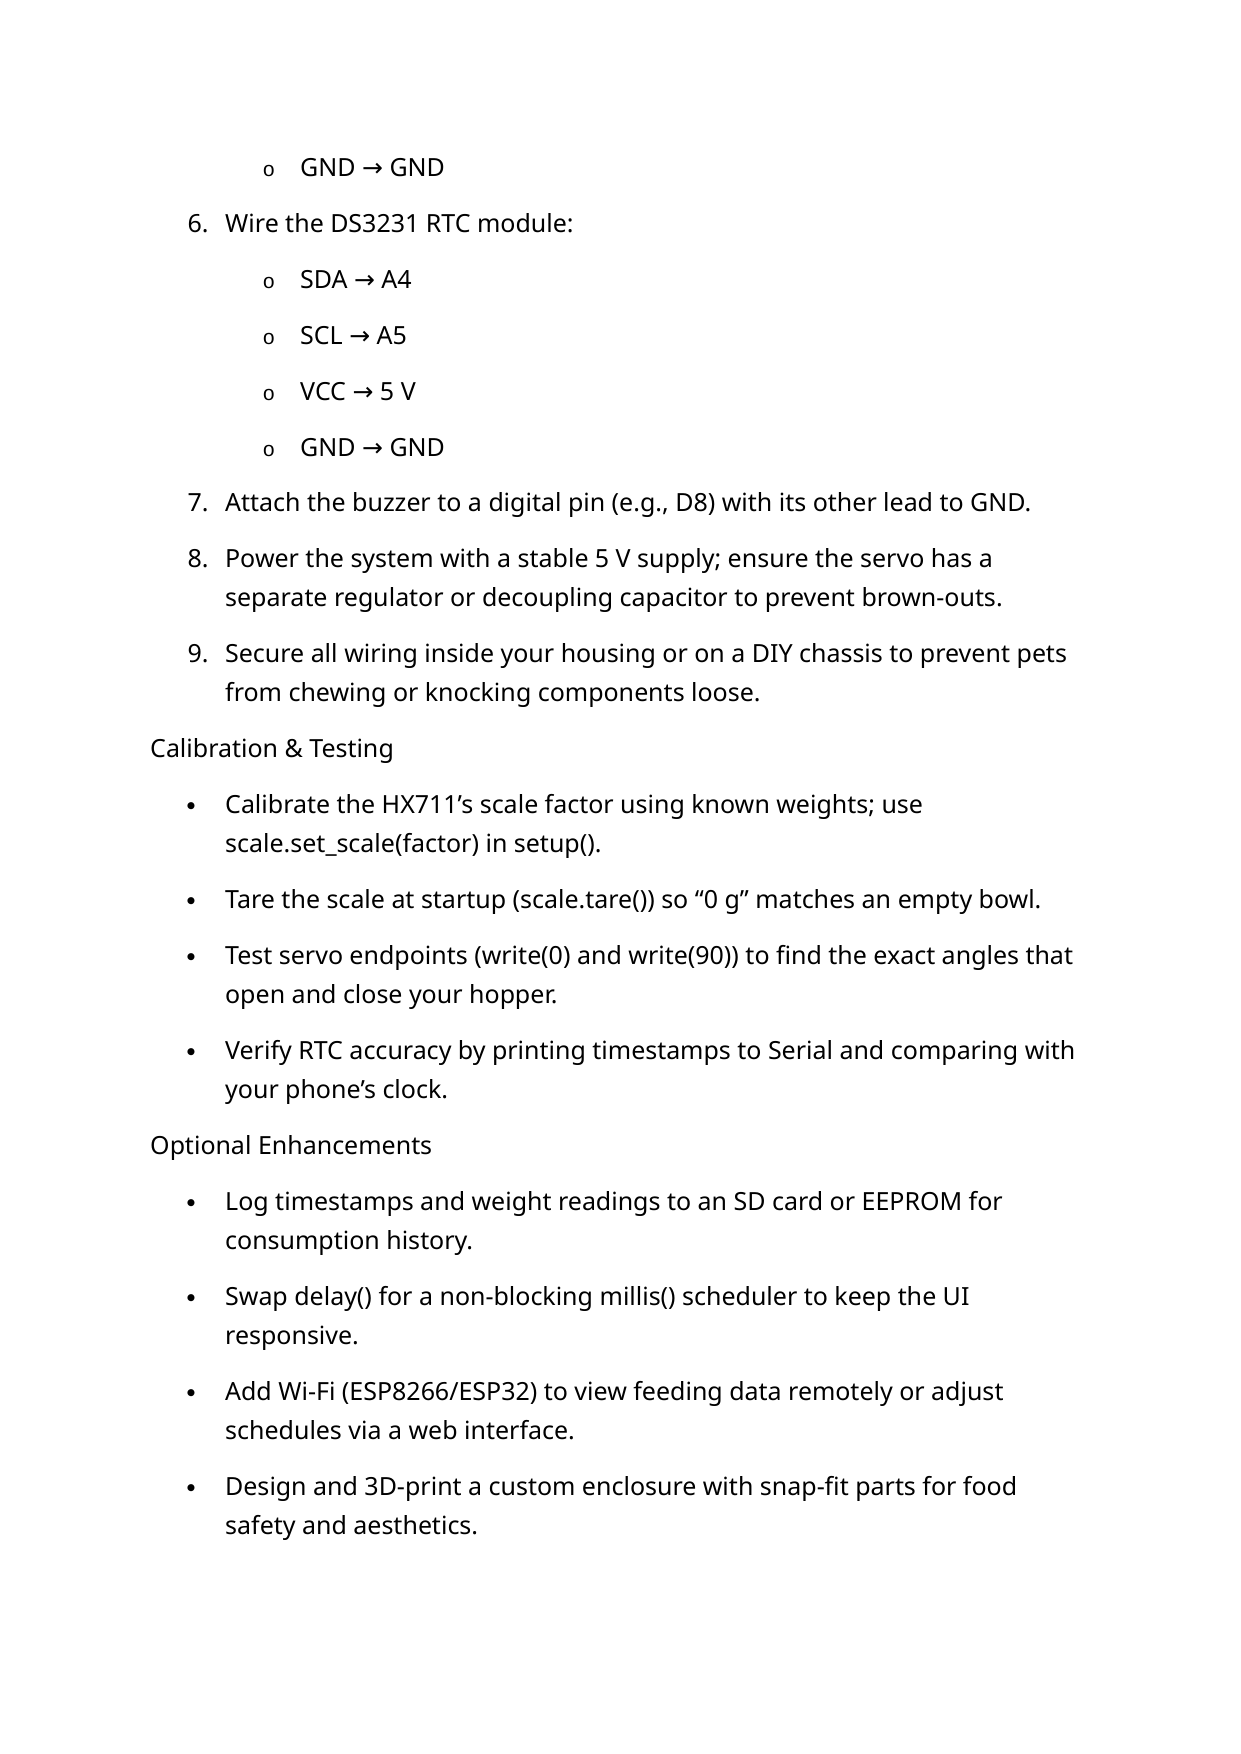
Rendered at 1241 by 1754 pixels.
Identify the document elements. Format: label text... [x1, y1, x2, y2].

list Secure all wiring inside your housing or on a DIY chassis to prevent pets from chewing or knocking components loose. [187, 636, 1090, 709]
list GND → GND [262, 429, 1090, 463]
list VCC → 5 V [262, 373, 1090, 407]
list Power the system with a stable 5 V supply; ensure the servo has a separate regulator or decoupling capacitor to prevent brown-outs. [187, 541, 1090, 614]
list Wire the DS3231 RTC module: [187, 206, 1090, 240]
list Log timestamps and weight readings to an SD card or EEPROM for consumption history. [187, 1183, 1090, 1257]
list Tare the scale at startup (scale.tare()) so “0 g” matches an empty bowl. [187, 882, 1090, 916]
list Calibrate the HX711’s scale factor using known weights; use scale.set_scale(factor) in setup(). [187, 787, 1090, 860]
list Test servo endpoints (write(0) and write(90)) to find the exact angles that open and close your hopper. [187, 937, 1090, 1011]
list SDA → A4 [262, 262, 1090, 296]
list SCL → A5 [262, 317, 1090, 352]
text Calibration & Testing [150, 731, 1090, 765]
list Verify RTC accuracy by printing timestamps to Serial and comparing with your phone’s clock. [187, 1032, 1090, 1106]
list Attach the buzzer to a digital pin (e.g., D8) with its other lead to GND. [187, 485, 1090, 519]
list Design and 3D-print a custom enclosure with snap-fit parts for food safety and aesthetics. [187, 1468, 1090, 1542]
list Swap delay() for a non-blocking millis() scheduler to keep the UI responsive. [187, 1278, 1090, 1352]
text Optional Enhancements [150, 1127, 1090, 1162]
list Add Wi-Fi (ESP8266/ESP32) to view feeding data remotely or adjust schedules via a web interface. [187, 1373, 1090, 1447]
list GND → GND [262, 150, 1090, 184]
